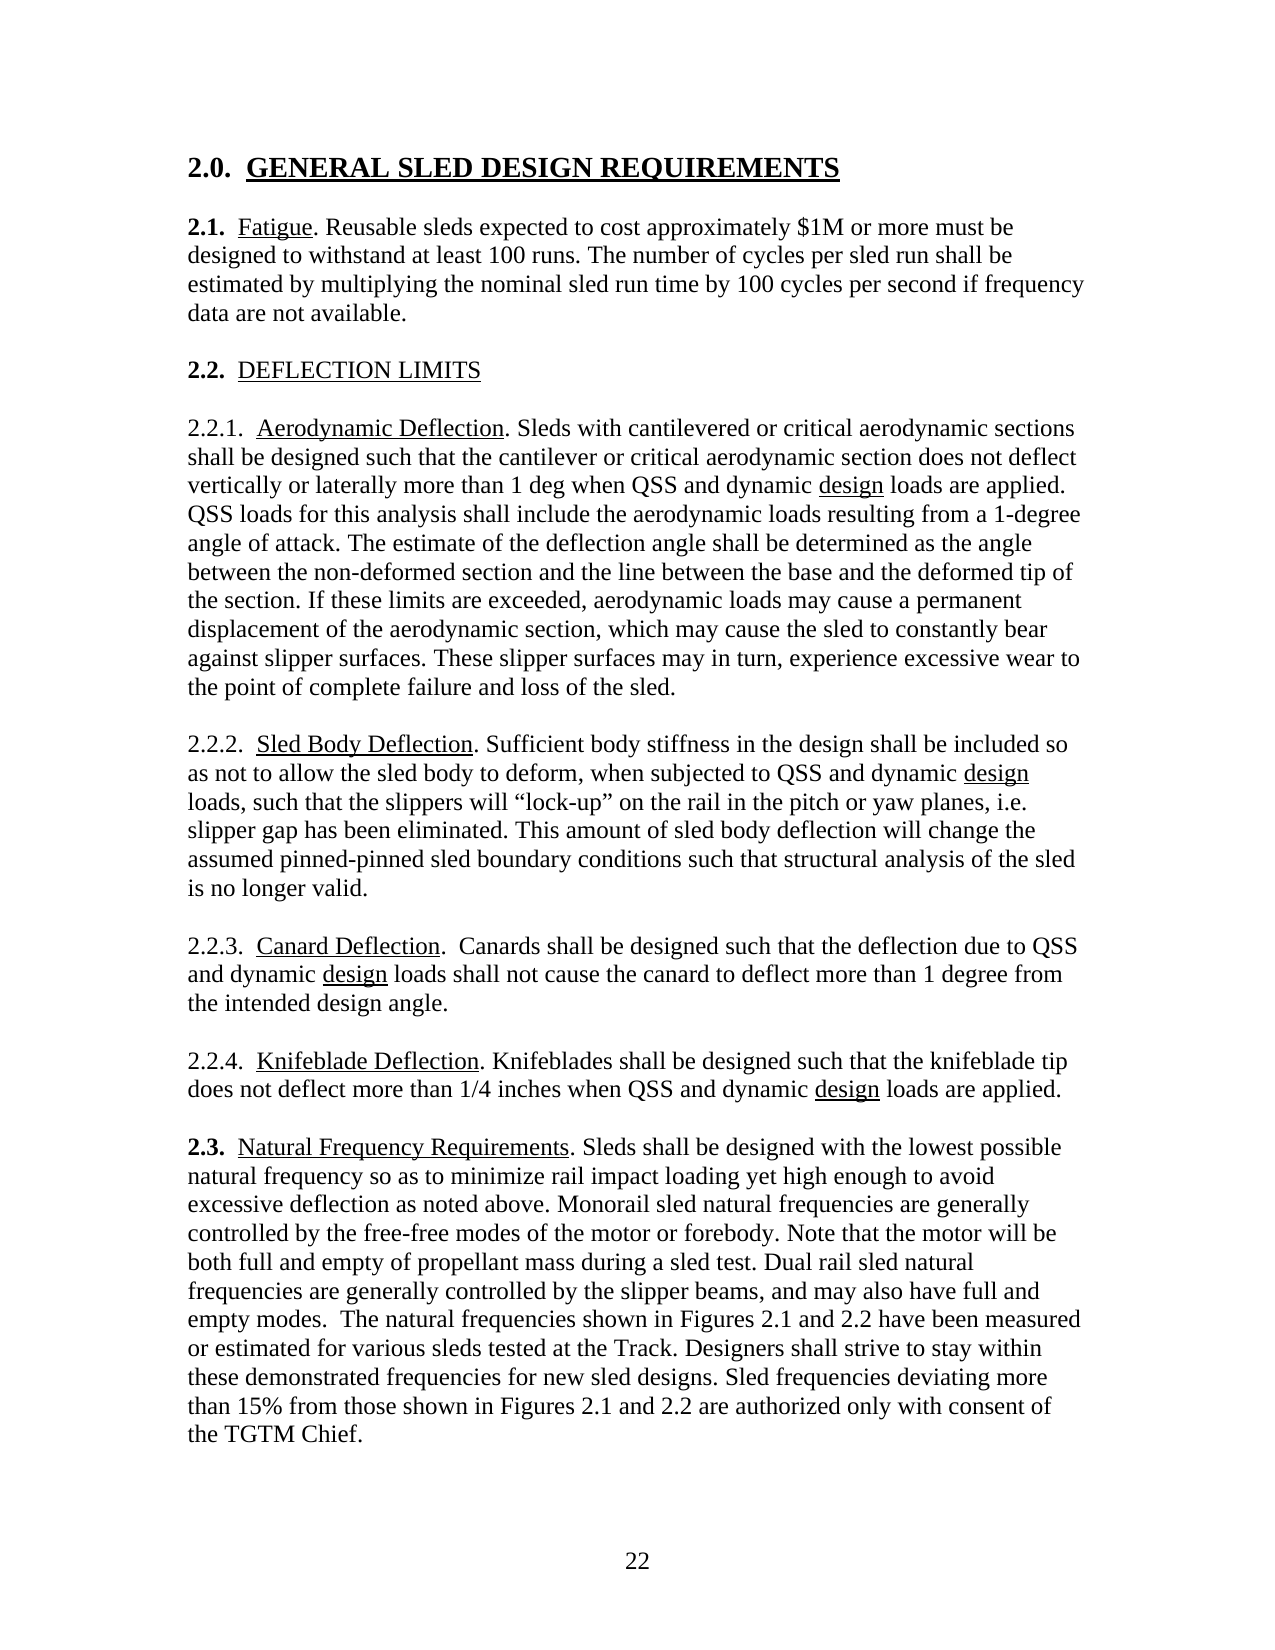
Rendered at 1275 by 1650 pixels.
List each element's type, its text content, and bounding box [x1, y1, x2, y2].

list Knifeblade Deflection. Knifeblades shall be designed such that the knifeblade tip does not deflect more than 1/4 inches when QSS and dynamic design loads are applied. [187, 1046, 1074, 1103]
list GENERAL SLED DESIGN REQUIREMENTS [187, 150, 1098, 183]
list Aerodynamic Deflection. Sleds with cantilevered or critical aerodynamic sections shall be designed such that the cantilever or critical aerodynamic section does not deflect vertically or laterally more than 1 deg when QSS and dynamic design loads are applied. QSS loads for this analysis shall include the aerodynamic loads resulting from a 1-degree angle of attack. The estimate of the deflection angle shall be determined as the angle between the non-deformed section and the line between the base and the deformed tip of the section. If these limits are exceeded, aerodynamic loads may cause a permanent displacement of the aerodynamic section, which may cause the sled to constantly bear against slipper surfaces. These slipper surfaces may in turn, experience excessive wear to the point of complete failure and loss of the sled. [187, 413, 1087, 701]
list DEFLECTION LIMITS [187, 356, 1098, 384]
list Fatigue. Reusable sleds expected to cost approximately $1M or more must be designed to withstand at least 100 runs. The number of cycles per sled run shall be estimated by multiplying the nominal sled run time by 100 cycles per second if frequency data are not available. [187, 212, 1085, 327]
list Natural Frequency Requirements. Sleds shall be designed with the lowest possible natural frequency so as to minimize rail impact loading yet high enough to avoid excessive deflection as noted above. Monorail sled natural frequencies are generally controlled by the free-free modes of the motor or forebody. Note that the motor will be both full and empty of propellant mass during a sled test. Dual rail sled natural frequencies are generally controlled by the slipper beams, and may also have full and empty modes. The natural frequencies shown in Figures 2.1 and 2.2 have been measured or estimated for various sleds tested at the Track. Designers shall strive to stay within these demonstrated frequencies for new sled designs. Sled frequencies deviating more than 15% from those shown in Figures 2.1 and 2.2 are authorized only with consent of the TGTM Chief. [187, 1132, 1081, 1448]
list Canard Deflection. Canards shall be designed such that the deflection due to QSS and dynamic design loads shall not cause the canard to deflect more than 1 degree from the intended design angle. [187, 931, 1078, 1017]
list Sled Body Deflection. Sufficient body stiffness in the design shall be included so as not to allow the sled body to deform, when subjected to QSS and dynamic design loads, such that the slippers will “lock-up” on the rail in the pitch or yaw planes, i.e. slipper gap has been eliminated. This amount of sled body deflection will change the assumed pinned-pinned sled boundary conditions such that structural analysis of the sled is no longer valid. [187, 729, 1076, 902]
